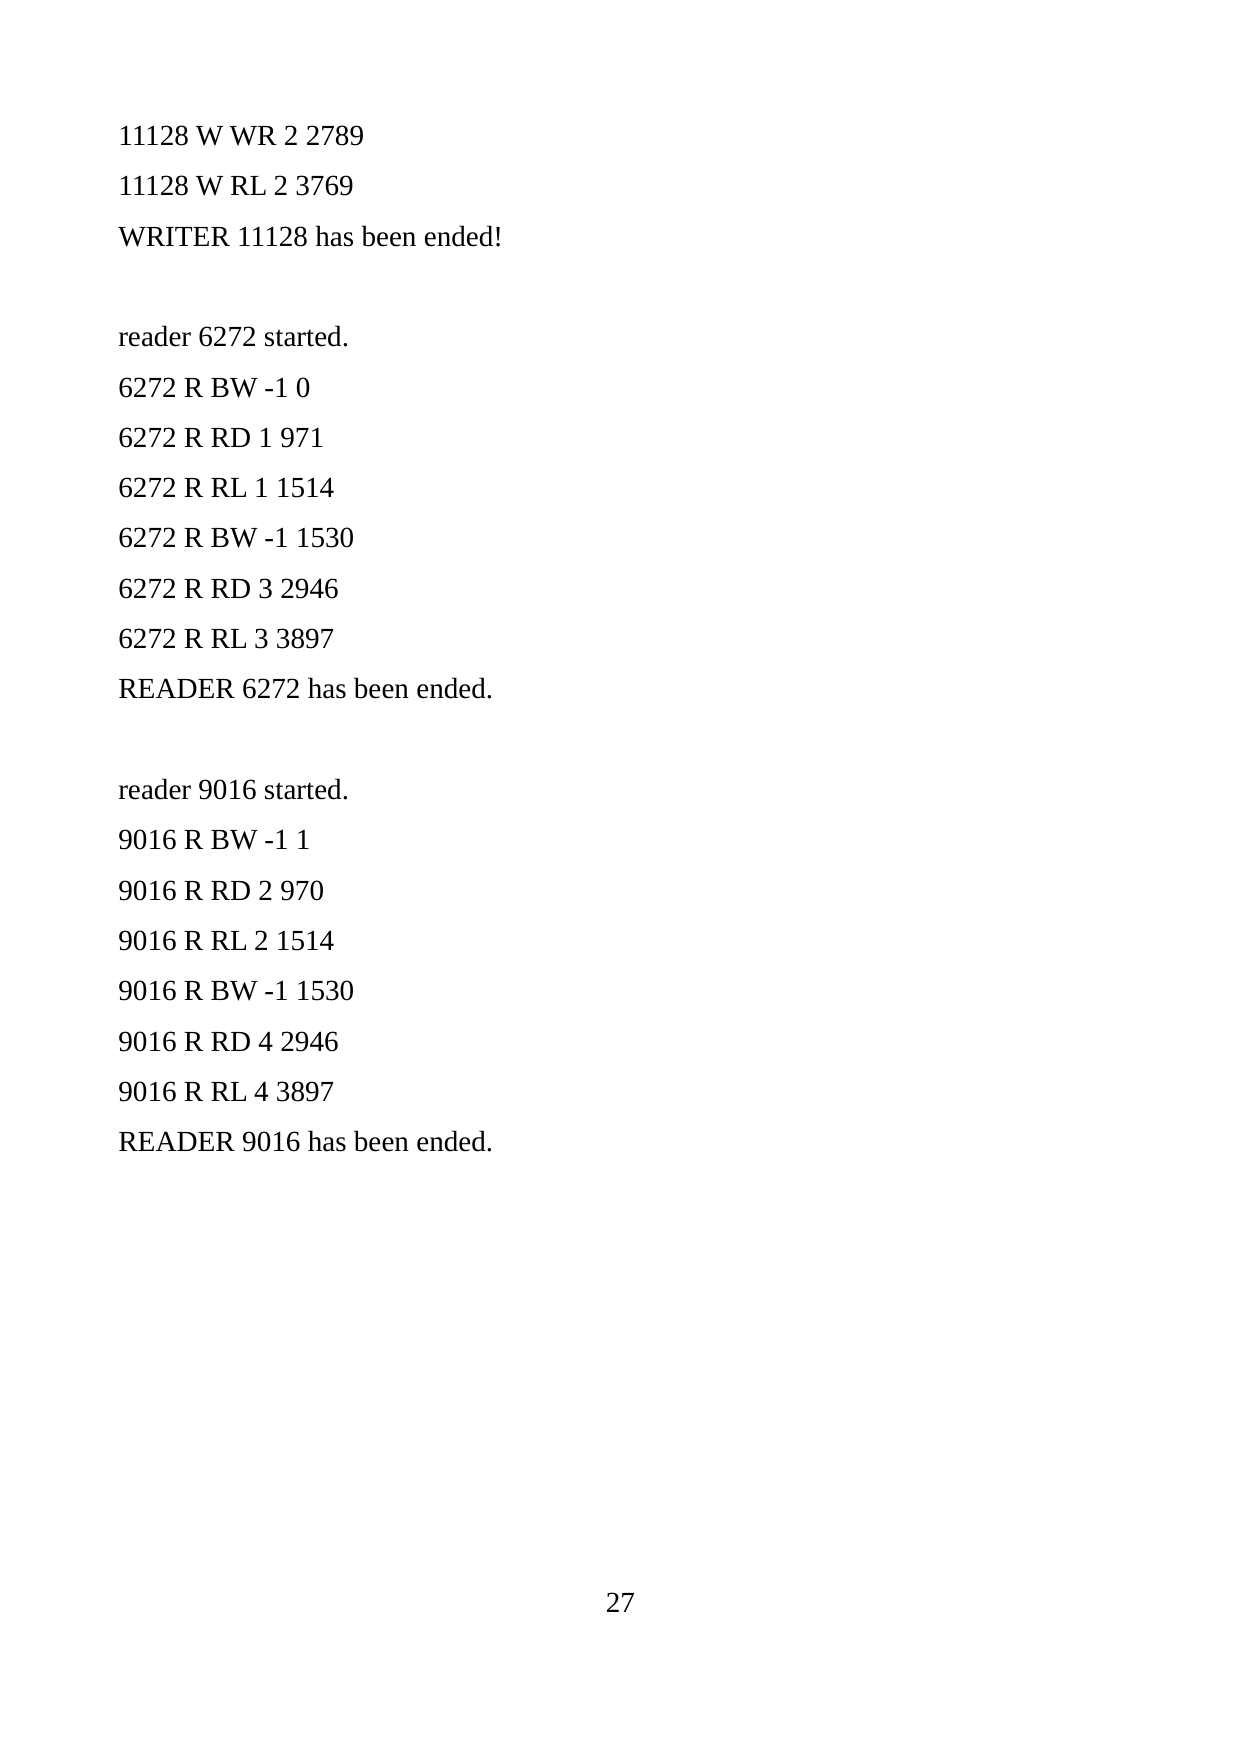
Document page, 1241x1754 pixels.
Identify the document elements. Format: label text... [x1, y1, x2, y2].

text READER 6272 has been ended. [118, 672, 1122, 705]
text 9016 R BW -1 1530 [118, 973, 1122, 1007]
text READER 9016 has been ended. [118, 1124, 1122, 1158]
text 11128 W RL 2 3769 [118, 168, 1122, 202]
text 6272 R BW -1 0 [118, 370, 1122, 403]
text reader 9016 started. [118, 772, 1122, 806]
text 6272 R RD 1 971 [118, 420, 1122, 453]
text 9016 R RD 2 970 [118, 873, 1122, 906]
text reader 6272 started. [118, 319, 1122, 353]
text 6272 R BW -1 1530 [118, 521, 1122, 554]
text 9016 R RL 4 3897 [118, 1074, 1122, 1108]
text 9016 R BW -1 1 [118, 822, 1122, 856]
text 9016 R RL 2 1514 [118, 923, 1122, 957]
text 6272 R RD 3 2946 [118, 571, 1122, 604]
text 11128 W WR 2 2789 [118, 118, 1122, 152]
text 6272 R RL 1 1514 [118, 470, 1122, 504]
text 9016 R RD 4 2946 [118, 1024, 1122, 1057]
text WRITER 11128 has been ended! [118, 219, 1122, 252]
text 6272 R RL 3 3897 [118, 621, 1122, 655]
